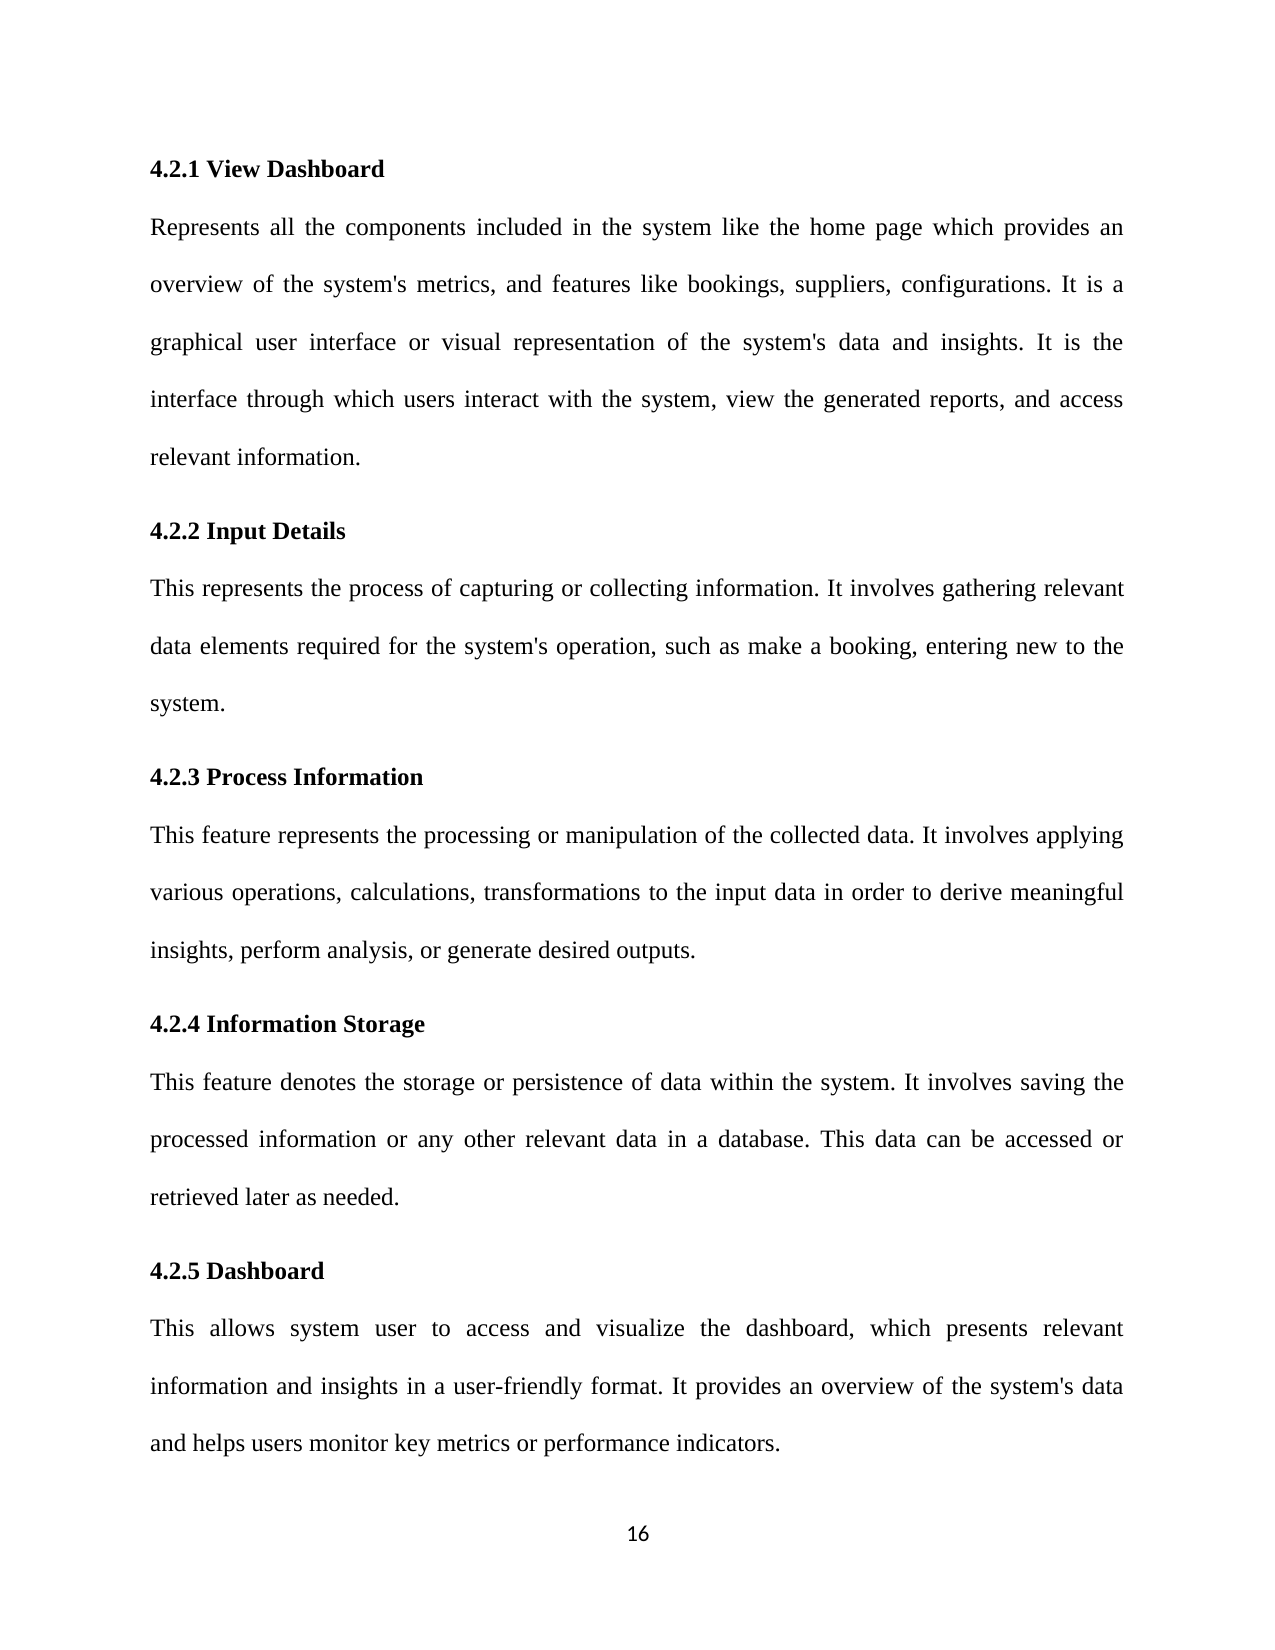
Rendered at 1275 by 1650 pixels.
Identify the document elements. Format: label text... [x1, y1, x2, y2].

subtitle 4.2.5 Dashboard [150, 1256, 1125, 1284]
text This feature denotes the storage or persistence of data within the system. It involves saving the processed information or any other relevant data in a database. This data can be accessed or retrieved later as needed. [150, 1067, 1125, 1210]
subtitle 4.2.2 Input Details [150, 516, 1125, 544]
text Represents all the components included in the system like the home page which provides an overview of the system's metrics, and features like bookings, suppliers, configurations. It is a graphical user interface or visual representation of the system's data and insights. It is the interface through which users interact with the system, view the generated reports, and access relevant information. [150, 212, 1125, 470]
text This represents the process of capturing or collecting information. It involves gathering relevant data elements required for the system's operation, such as make a booking, entering new to the system. [150, 573, 1125, 717]
subtitle 4.2.4 Information Storage [150, 1009, 1125, 1038]
subtitle 4.2.3 Process Information [150, 762, 1125, 791]
text This allows system user to access and visualize the dashboard, which presents relevant information and insights in a user-friendly format. It provides an overview of the system's data and helps users monitor key metrics or performance indicators. [150, 1313, 1125, 1457]
subtitle 4.2.1 View Dashboard [150, 154, 1125, 183]
text This feature represents the processing or manipulation of the collected data. It involves applying various operations, calculations, transformations to the input data in order to derive meaningful insights, perform analysis, or generate desired outputs. [150, 820, 1125, 964]
